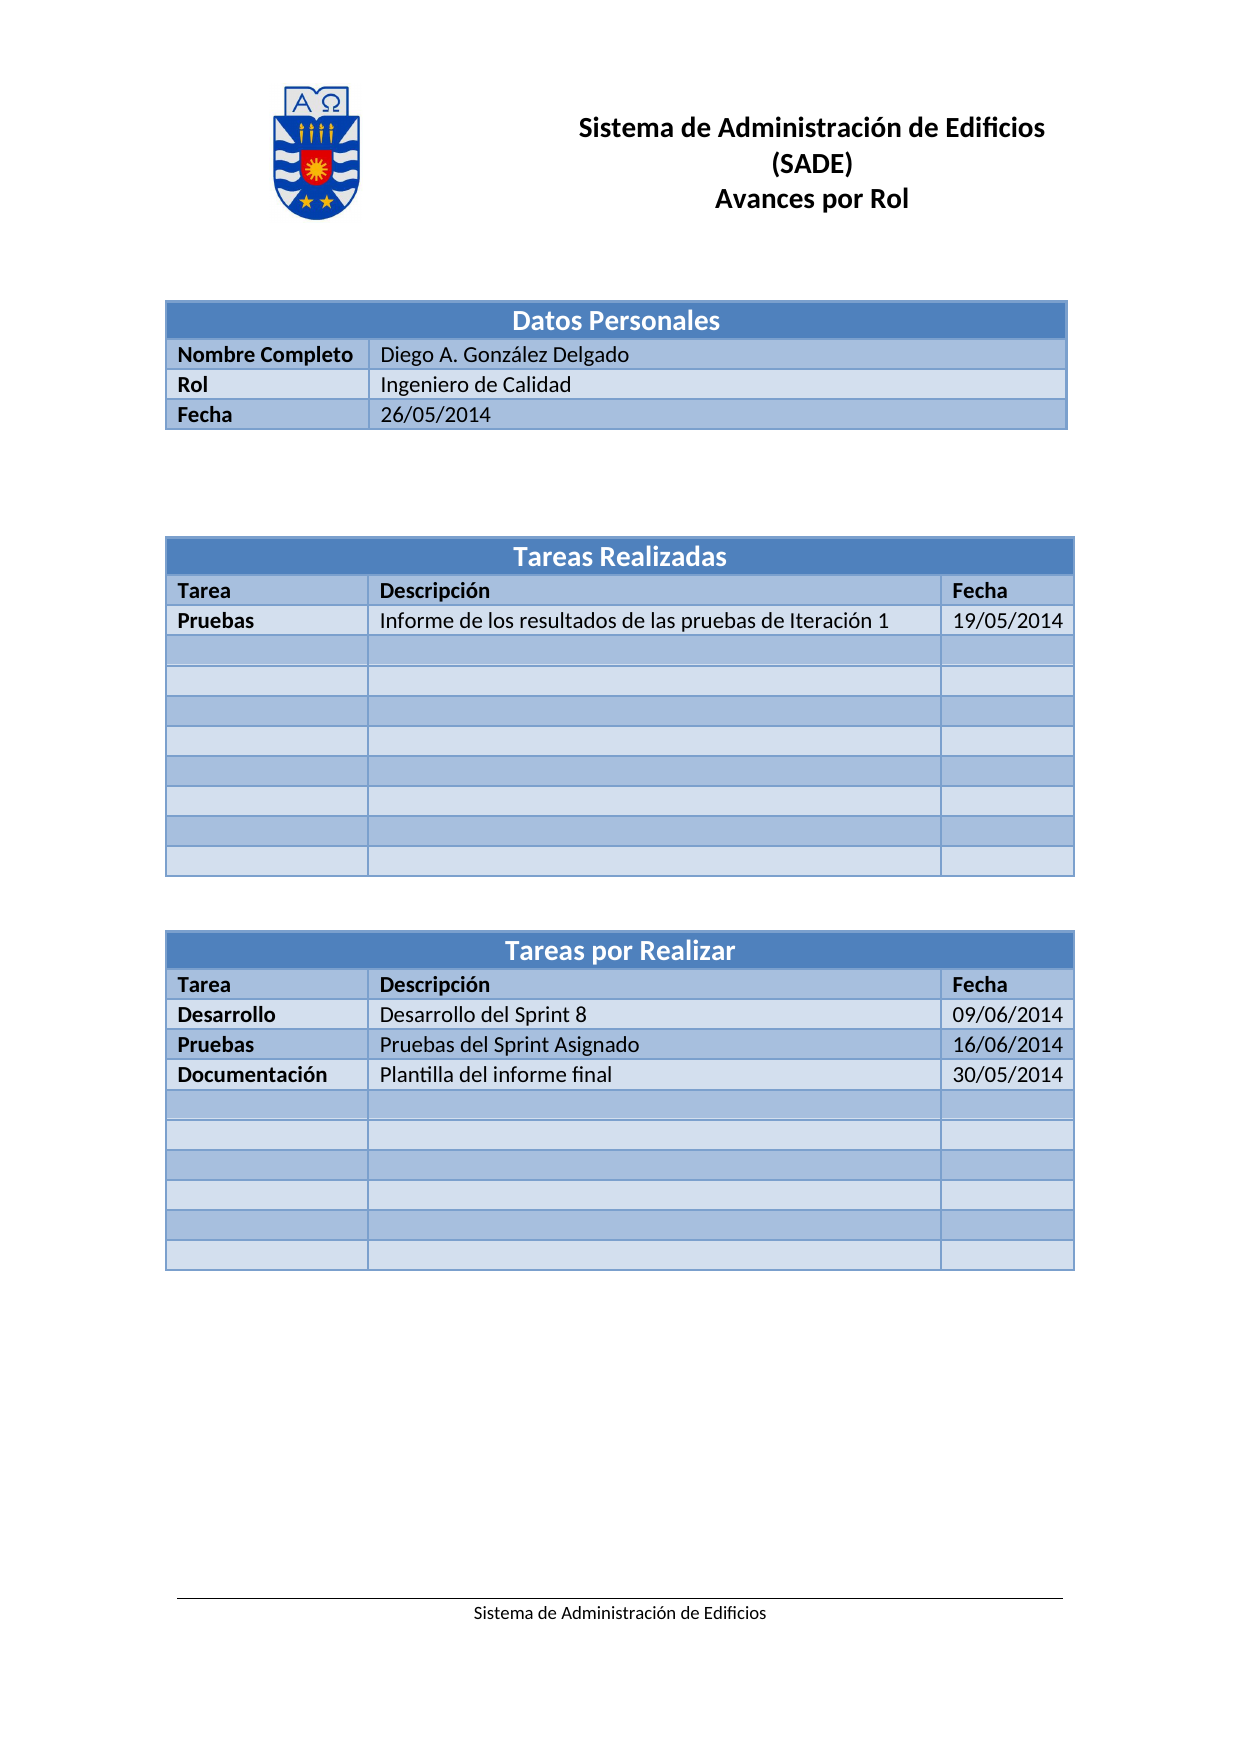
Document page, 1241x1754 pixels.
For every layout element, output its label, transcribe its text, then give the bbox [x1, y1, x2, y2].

table_cell [167, 1151, 367, 1179]
table_cell Descripción [369, 576, 940, 604]
table_cell [167, 667, 367, 694]
table_cell Plantilla del informe final [369, 1060, 940, 1088]
table_cell Tarea [167, 970, 367, 998]
table_cell [167, 817, 367, 845]
table_cell [369, 697, 940, 725]
table_cell [369, 817, 940, 845]
table_cell [167, 1211, 367, 1239]
table_cell [942, 697, 1073, 725]
table_cell 30/05/2014 [942, 1060, 1073, 1088]
table_cell Desarrollo [167, 1000, 367, 1028]
table_cell [942, 1241, 1073, 1269]
table_cell [369, 1121, 940, 1149]
table_cell [942, 1181, 1073, 1209]
table_cell [942, 1091, 1073, 1118]
table_cell [167, 1121, 367, 1149]
table_cell [369, 1211, 940, 1239]
table_cell [369, 847, 940, 875]
table_cell Informe de los resultados de las pruebas de Iteración 1 [369, 606, 940, 634]
table_cell Fecha [942, 970, 1073, 998]
table_cell Fecha [167, 400, 368, 428]
table_cell [167, 1091, 367, 1118]
table_cell [369, 1151, 940, 1179]
table_cell Pruebas [167, 606, 367, 634]
table_cell [942, 1121, 1073, 1149]
table_cell [369, 1181, 940, 1209]
table_cell [167, 757, 367, 785]
table_cell 16/06/2014 [942, 1030, 1073, 1058]
table_cell Pruebas del Sprint Asignado [369, 1030, 940, 1058]
table_cell [942, 757, 1073, 785]
picture [269, 83, 363, 223]
table_cell Pruebas [167, 1030, 367, 1058]
table_cell Descripción [369, 970, 940, 998]
table_cell [942, 787, 1073, 815]
table_cell Rol [167, 370, 368, 398]
table_cell [369, 757, 940, 785]
table_cell Ingeniero de Calidad [370, 370, 1065, 398]
table_cell [167, 1241, 367, 1269]
table_cell [942, 1211, 1073, 1239]
table_cell [369, 636, 940, 664]
table_cell Desarrollo del Sprint 8 [369, 1000, 940, 1028]
table_header Tareas por Realizar [167, 933, 1073, 968]
table_cell Diego A. González Delgado [370, 340, 1065, 368]
table_cell [369, 1241, 940, 1269]
table_cell [167, 847, 367, 875]
table_cell [942, 817, 1073, 845]
table_cell [369, 787, 940, 815]
table_cell Documentación [167, 1060, 367, 1088]
table_cell Tarea [167, 576, 367, 604]
table_cell [942, 727, 1073, 755]
table_cell [167, 697, 367, 725]
table_cell Nombre Completo [167, 340, 368, 368]
table_cell [369, 1091, 940, 1118]
table_cell Fecha [942, 576, 1073, 604]
table_cell 09/06/2014 [942, 1000, 1073, 1028]
table_cell 26/05/2014 [370, 400, 1065, 428]
table_cell [369, 667, 940, 694]
table_cell [167, 727, 367, 755]
table_header Tareas Realizadas [167, 539, 1073, 574]
table_cell [167, 636, 367, 664]
table_cell [942, 636, 1073, 664]
table_cell [167, 787, 367, 815]
table_header Datos Personales [167, 303, 1065, 338]
table_cell 19/05/2014 [942, 606, 1073, 634]
table_cell [942, 667, 1073, 694]
table_cell [942, 847, 1073, 875]
table_cell [167, 1181, 367, 1209]
table_cell [369, 727, 940, 755]
table_cell [942, 1151, 1073, 1179]
